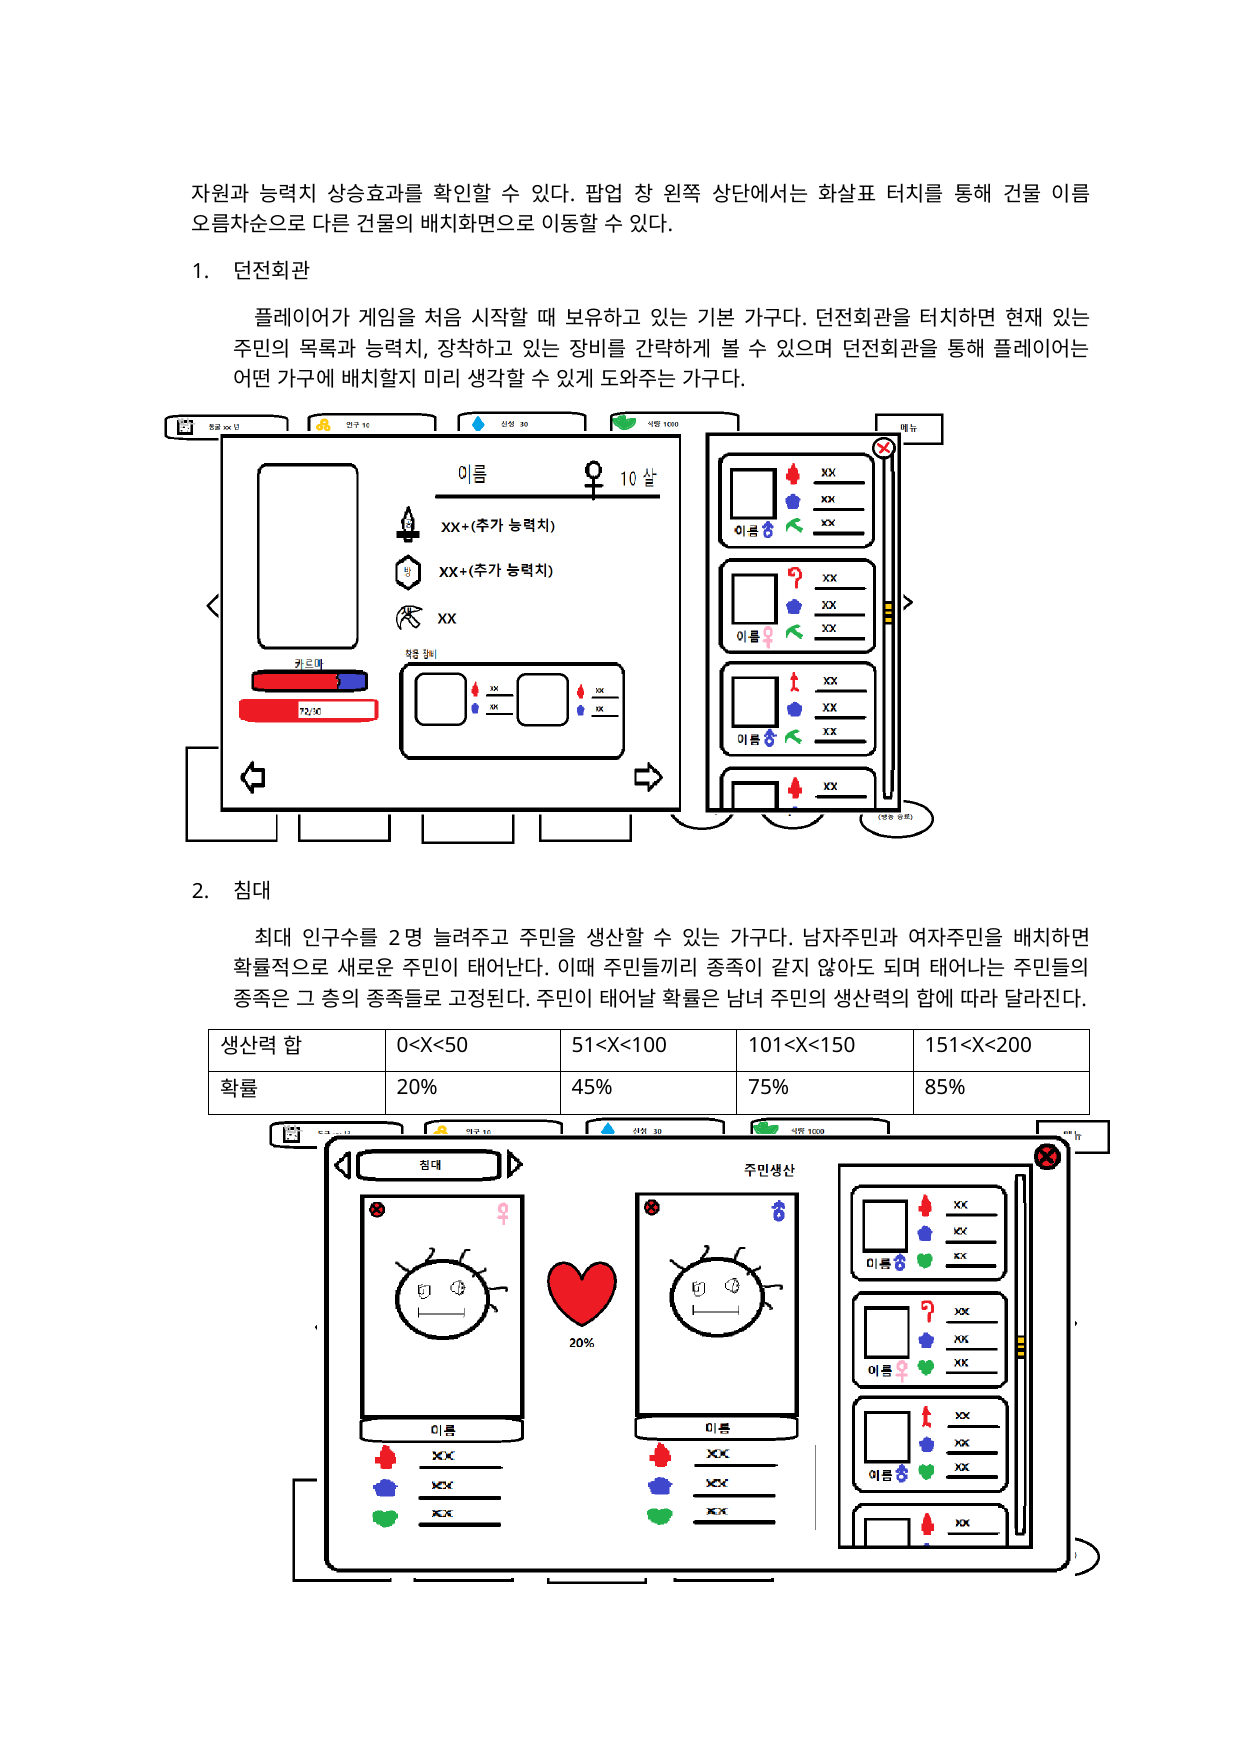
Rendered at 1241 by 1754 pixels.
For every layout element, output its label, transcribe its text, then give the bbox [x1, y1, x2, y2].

list 침대 [192, 874, 1090, 904]
table_cell 확률 [209, 1072, 385, 1114]
table_header 51<X<100 [561, 1030, 736, 1071]
picture [150, 409, 948, 858]
table_header 생산력 합 [209, 1030, 385, 1071]
list 던전회관 [192, 254, 1090, 285]
table_header 151<X<200 [914, 1030, 1089, 1071]
table_cell 75% [737, 1072, 913, 1114]
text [192, 177, 1090, 238]
table_header 0<X<50 [386, 1030, 560, 1071]
table_cell 85% [914, 1072, 1089, 1114]
table_cell 20% [386, 1072, 560, 1114]
picture [254, 1115, 1115, 1599]
table_cell 45% [561, 1072, 736, 1114]
table_header 101<X<150 [737, 1030, 913, 1071]
list 플레이어가 게임을 처음 시작할 때 보유하고 있는 기본 가구다. 던전회관을 터치하면 현재 있는 주민의 목록과 능력치, 장착하고 있는 장비를 간략하게 볼 수 있으며 던전회관을 통해 플레이어는 어떤 가구에 배치할지 미리 생각할 수 있게 도와주는 가구다. [233, 301, 1090, 392]
list 최대 인구수를 2명 늘려주고 주민을 생산할 수 있는 가구다. 남자주민과 여자주민을 배치하면 확률적으로 새로운 주민이 태어난다. 이때 주민들끼리 종족이 같지 않아도 되며 태어나는 주민들의 종족은 그 층의 종족들로 고정된다. 주민이 태어날 확률은 남녀 주민의 생산력의 합에 따라 달라진다. [233, 921, 1090, 1012]
